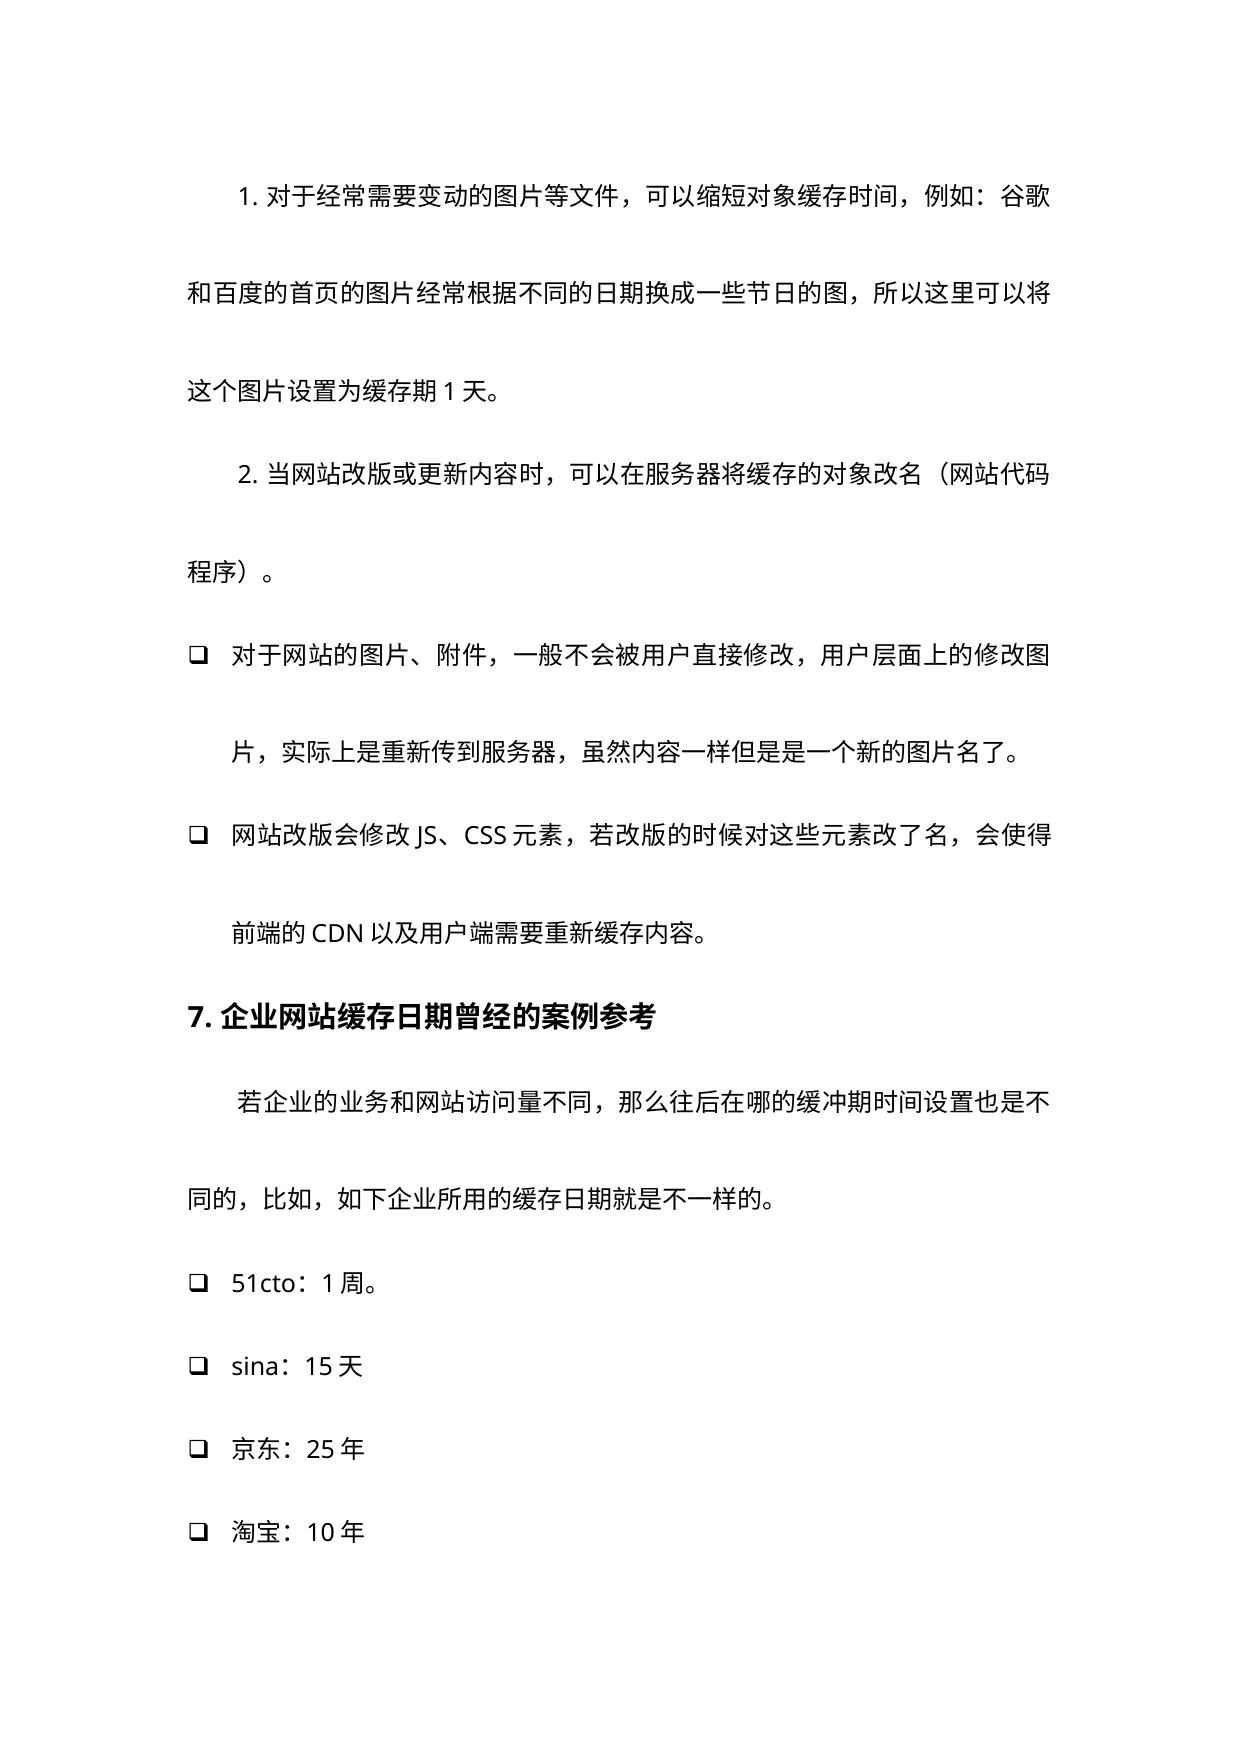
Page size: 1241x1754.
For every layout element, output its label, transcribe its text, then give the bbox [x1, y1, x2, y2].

text 1. 对于经常需要变动的图片等文件，可以缩短对象缓存时间，例如：谷歌和百度的首页的图片经常根据不同的日期换成一些节日的图，所以这里可以将这个图片设置为缓存期1天。 [187, 162, 1053, 422]
text 2. 当网站改版或更新内容时，可以在服务器将缓存的对象改名（网站代码程序）。 [187, 440, 1053, 603]
list 淘宝：10年 [187, 1498, 1053, 1563]
text 若企业的业务和网站访问量不同，那么往后在哪的缓冲期时间设置也是不同的，比如，如下企业所用的缓存日期就是不一样的。 [187, 1068, 1053, 1231]
list sina：15天 [187, 1332, 1053, 1397]
list 对于网站的图片、附件，一般不会被用户直接修改，用户层面上的修改图片，实际上是重新传到服务器，虽然内容一样但是是一个新的图片名了。 [187, 621, 1053, 783]
list 网站改版会修改JS、CSS元素，若改版的时候对这些元素改了名，会使得前端的CDN以及用户端需要重新缓存内容。 [187, 801, 1053, 964]
list 51cto：1周。 [187, 1249, 1053, 1314]
text 7. 企业网站缓存日期曾经的案例参考 [187, 982, 1053, 1047]
list 京东：25年 [187, 1415, 1053, 1480]
